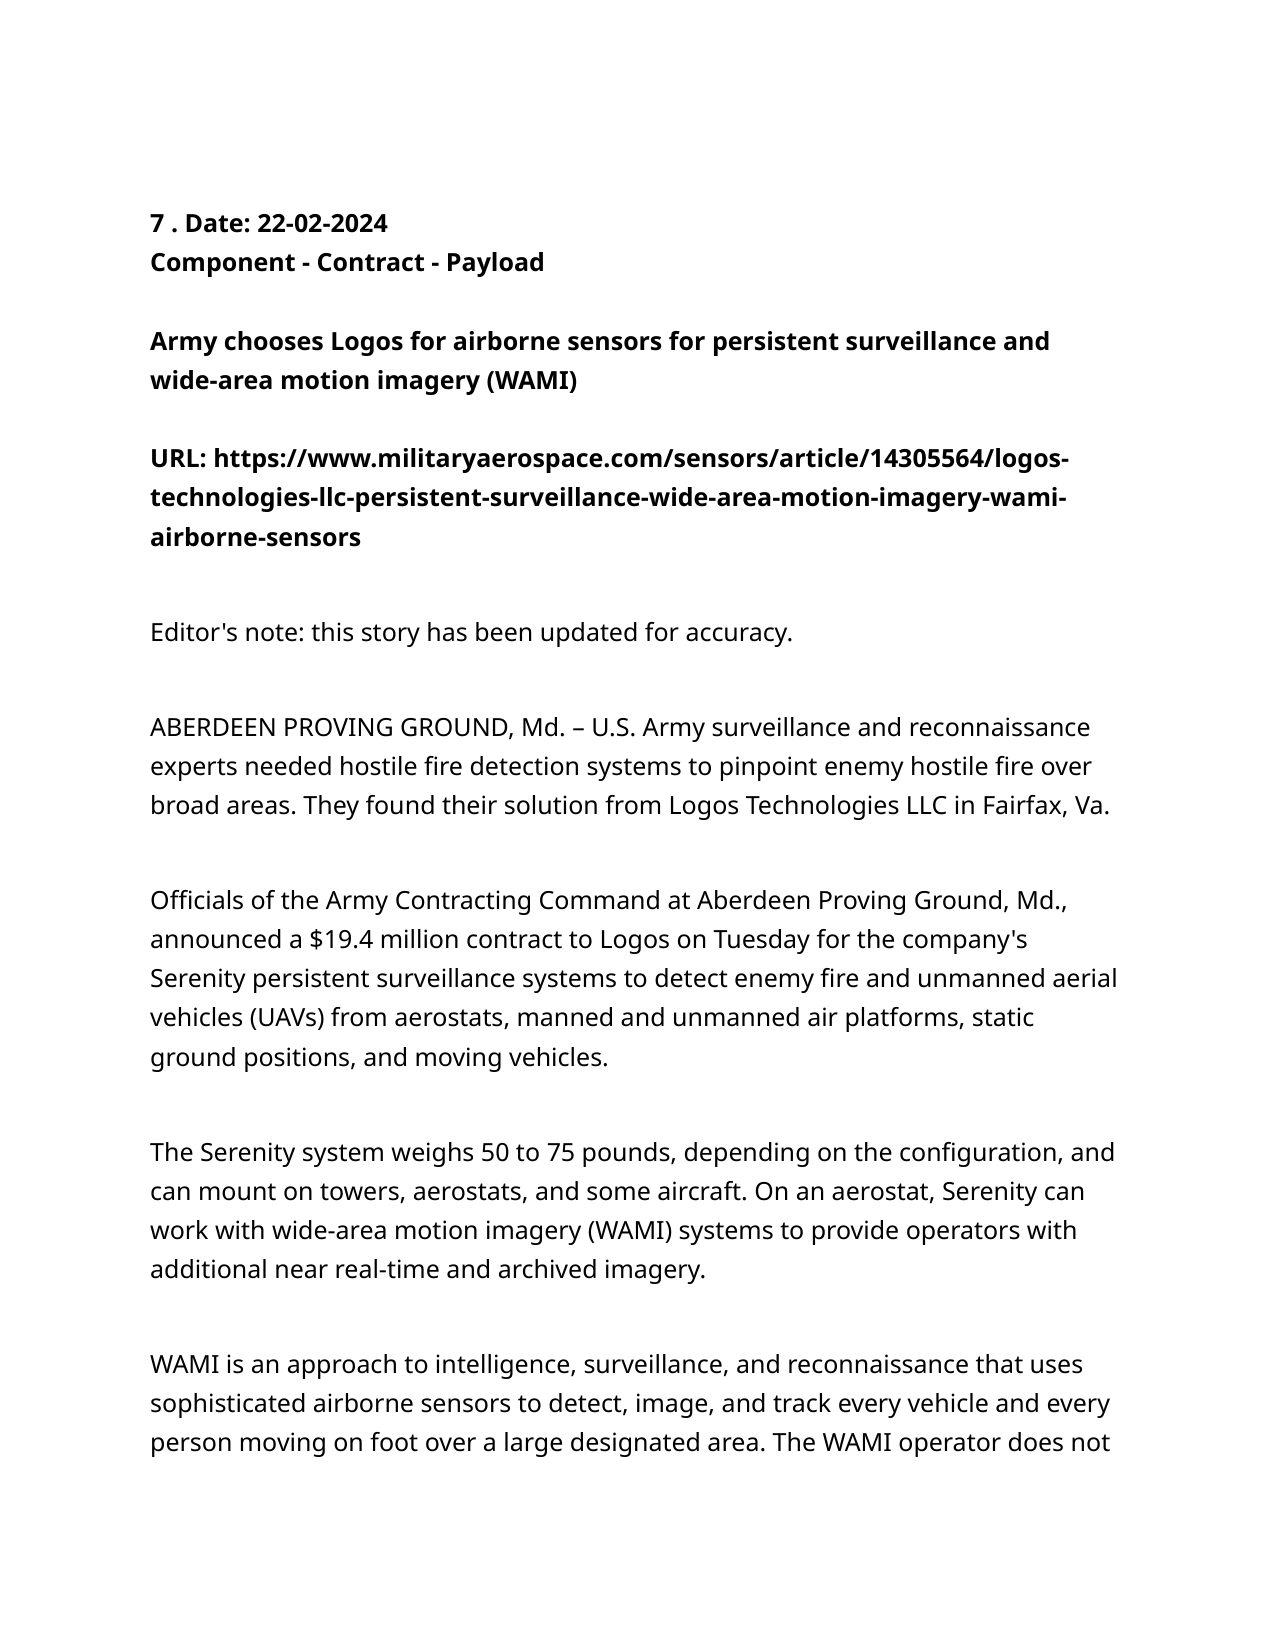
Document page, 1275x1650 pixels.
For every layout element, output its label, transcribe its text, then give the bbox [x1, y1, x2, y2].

text The Serenity system weighs 50 to 75 pounds, depending on the configuration, and can mount on towers, aerostats, and some aircraft. On an aerostat, Serenity can work with wide-area motion imagery (WAMI) systems to provide operators with additional near real-time and archived imagery. [150, 1134, 1125, 1325]
text ABERDEEN PROVING GROUND, Md. – U.S. Army surveillance and reconnaissance experts needed hostile fire detection systems to pinpoint enemy hostile fire over broad areas. They found their solution from Logos Technologies LLC in Fairfax, Va. [150, 709, 1125, 861]
text 7 . Date: 22-02-2024 Component - Contract - Payload Army chooses Logos for airborne sensors for persistent surveillance and wide-area motion imagery (WAMI) URL: https://www.militaryaerospace.com/sensors/article/14305564/logos-technologies-llc-persistent-surveillance-wide-area-motion-imagery-wami-airborne-sensors [150, 206, 1125, 592]
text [150, 1347, 1125, 1459]
text Editor's note: this story has been updated for accuracy. [150, 614, 1125, 687]
text Officials of the Army Contracting Command at Aberdeen Proving Ground, Md., announced a $19.4 million contract to Logos on Tuesday for the company's Serenity persistent surveillance systems to detect enemy fire and unmanned aerial vehicles (UAVs) from aerostats, manned and unmanned air platforms, static ground positions, and moving vehicles. [150, 882, 1125, 1112]
